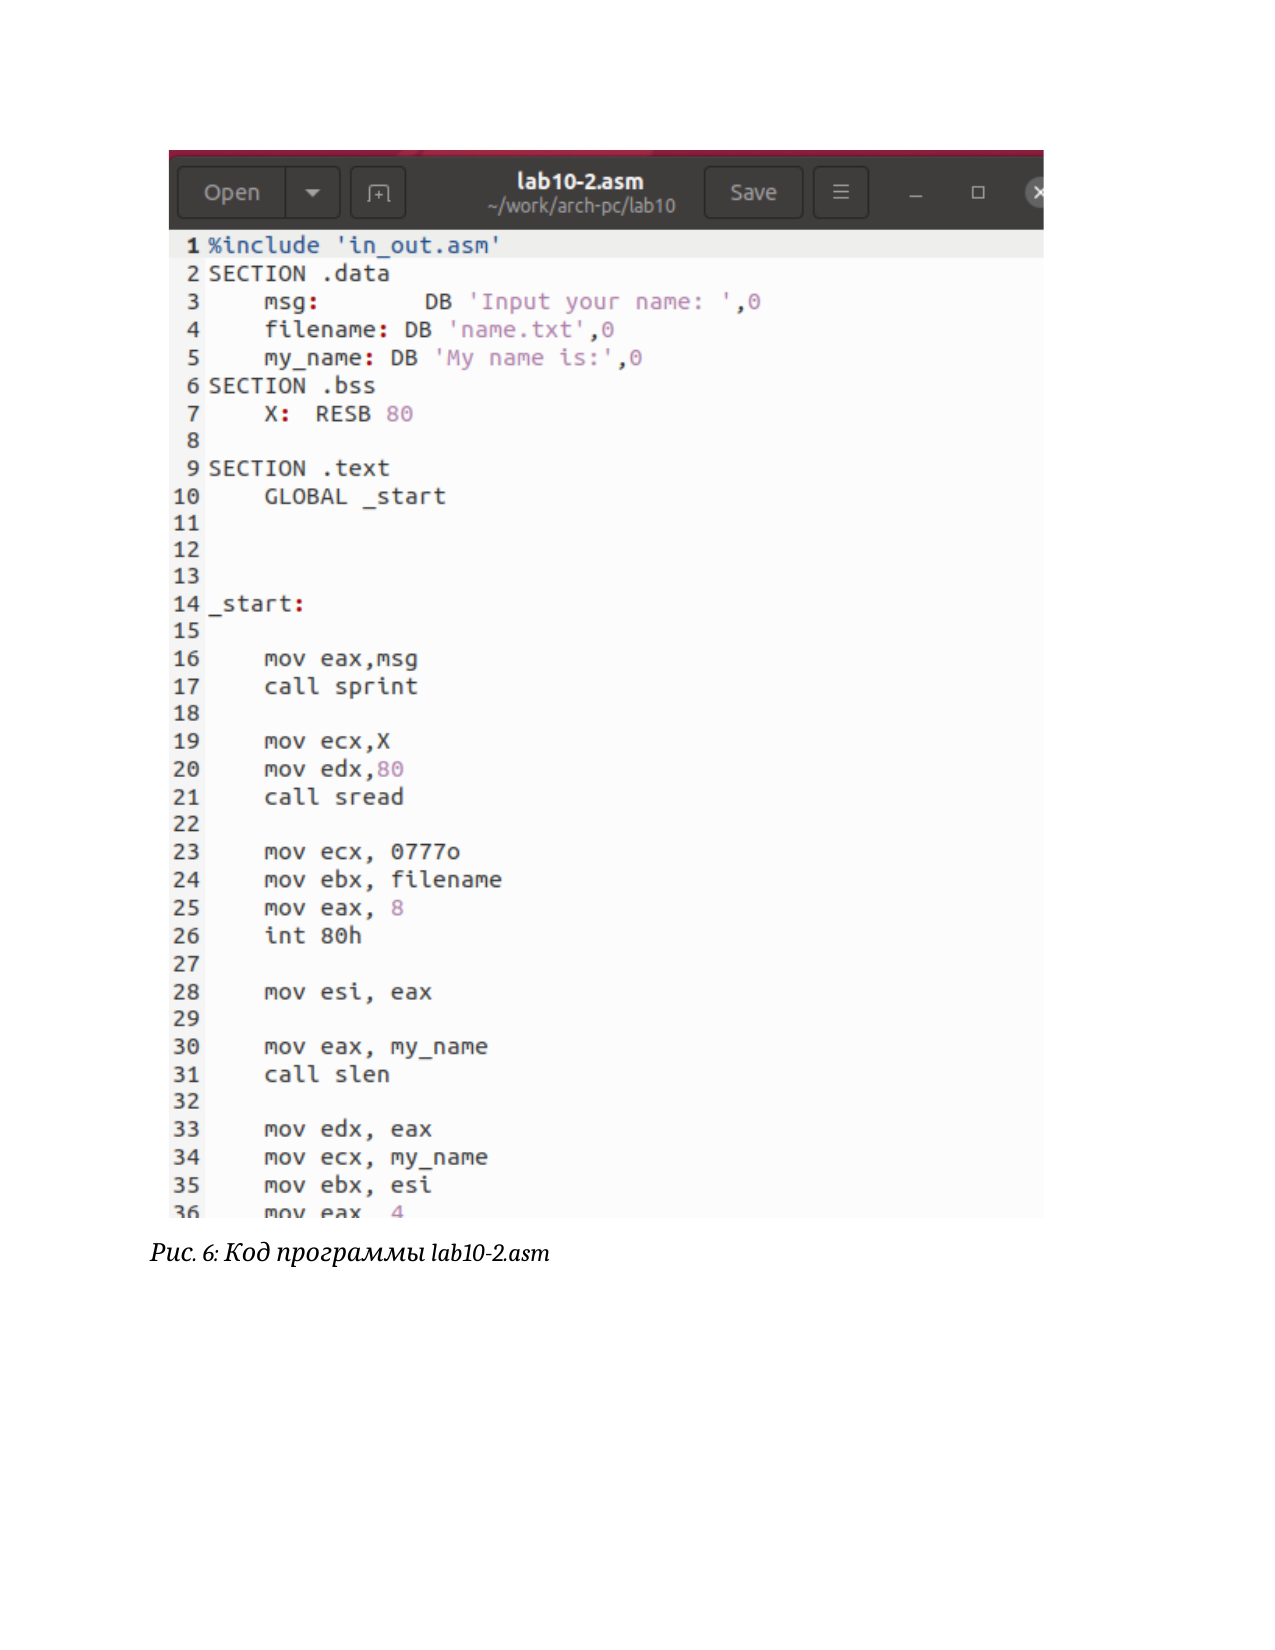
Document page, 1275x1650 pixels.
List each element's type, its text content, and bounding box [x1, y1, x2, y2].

picture [168, 150, 1044, 1218]
text Рис. 6: Код программы lab10-2.asm [150, 1239, 1125, 1268]
